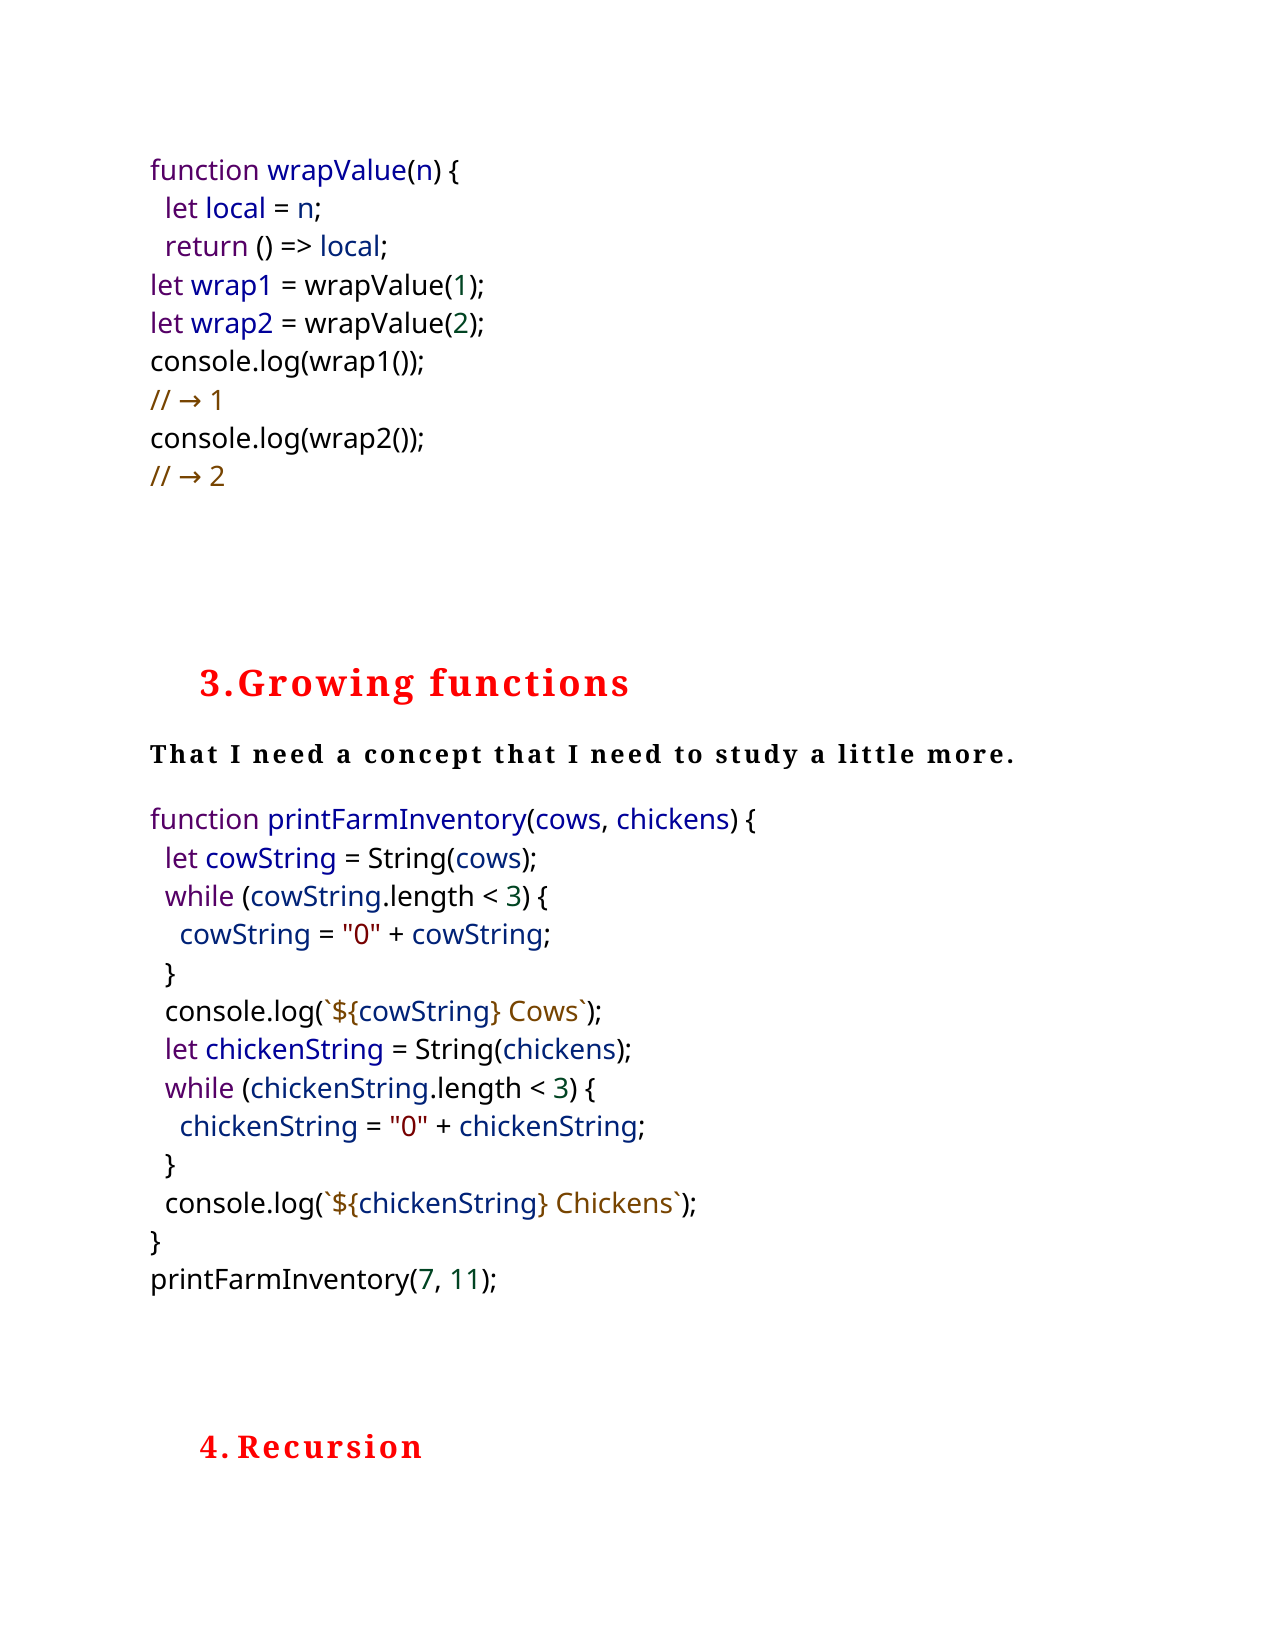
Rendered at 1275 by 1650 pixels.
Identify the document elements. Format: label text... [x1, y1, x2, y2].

text let wrap1 = wrapValue(1); [150, 265, 1125, 303]
text console.log(`${cowString} Cows`); [150, 991, 1125, 1029]
subtitle That I need a concept that I need to study a little more. [150, 736, 1125, 770]
text function printFarmInventory(cows, chickens) { [150, 799, 1125, 838]
text console.log(`${chickenString} Chickens`); [150, 1183, 1125, 1221]
text let local = n; [150, 188, 1125, 227]
text let cowString = String(cows); [150, 838, 1125, 876]
text printFarmInventory(7, 11); [150, 1259, 1125, 1298]
text function wrapValue(n) { [150, 150, 1125, 188]
text cowString = "0" + cowString; [150, 914, 1125, 953]
text console.log(wrap2()); [150, 418, 1125, 457]
text // → 1 [150, 380, 1125, 418]
text // → 2 [150, 457, 1125, 495]
text } [150, 953, 1125, 991]
text while (chickenString.length < 3) { [150, 1068, 1125, 1106]
subtitle Recursion [199, 1425, 1125, 1468]
text let wrap2 = wrapValue(2); [150, 303, 1125, 342]
subtitle Growing functions [199, 657, 1125, 707]
text chickenString = "0" + chickenString; [150, 1106, 1125, 1144]
text let chickenString = String(chickens); [150, 1029, 1125, 1068]
text } [150, 1221, 1125, 1259]
text return () => local; [150, 227, 1125, 265]
text console.log(wrap1()); [150, 342, 1125, 380]
text } [150, 1144, 1125, 1183]
text while (cowString.length < 3) { [150, 876, 1125, 914]
